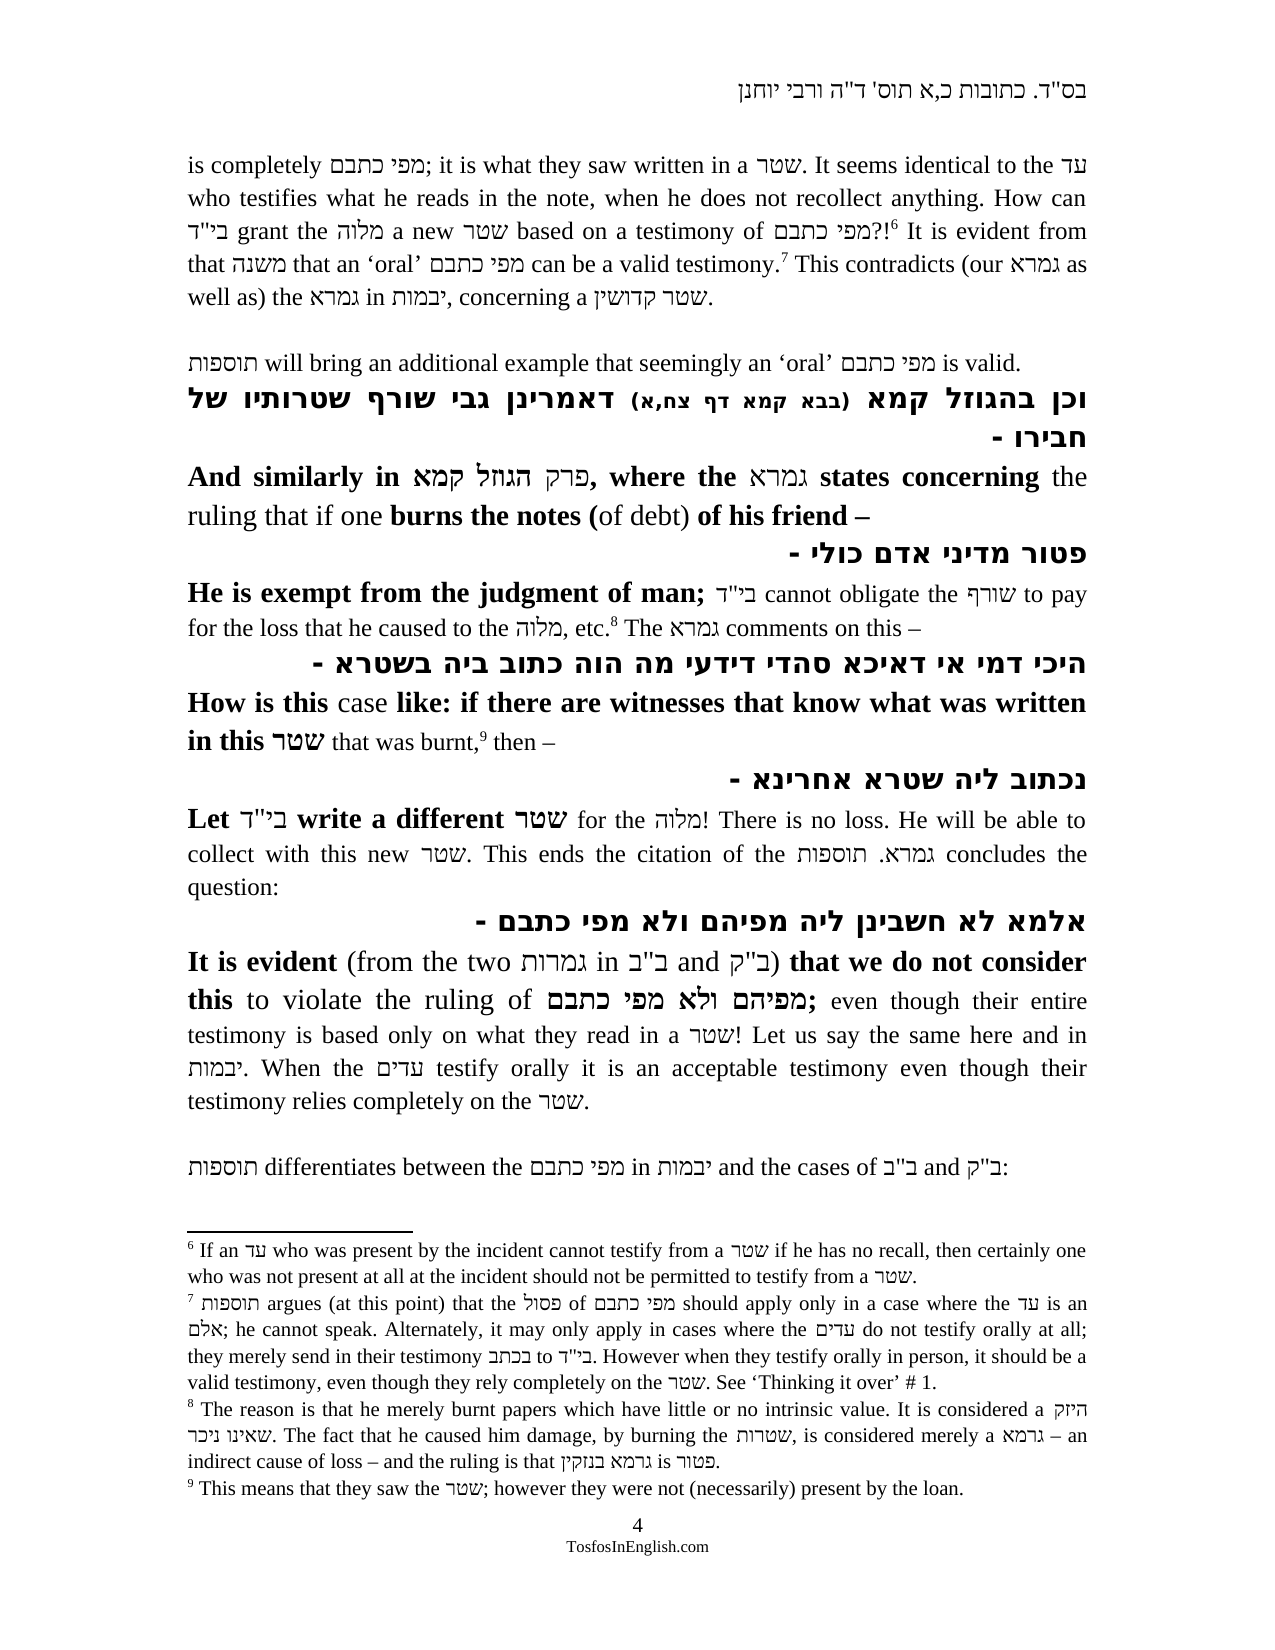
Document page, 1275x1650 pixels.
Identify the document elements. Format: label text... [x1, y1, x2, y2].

text פטור מדיני אדם כולי - [187, 536, 1087, 570]
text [187, 150, 1087, 311]
text He is exempt from the judgment of man; בי"ד cannot obligate the שורף to pay for the loss that he caused to the מלוה, etc. The גמרא comments on this – [187, 575, 1087, 642]
text It is evident (from the two גמרות in ב"ב and ב"ק) that we do not consider this to violate the ruling of מפיהם ולא מפי כתבם; even though their entire testimony is based only on what they read in a שטר! Let us say the same here and in יבמות. When the עדים testify orally it is an acceptable testimony even though their testimony relies completely on the שטר. [187, 944, 1087, 1115]
text Let בי"ד write a different שטר for the מלוה! There is no loss. He will be able to collect with this new שטר. This ends the citation of the גמרא. תוספות concludes the question: [187, 801, 1087, 901]
text תוספות differentiates between the מפי כתבם in יבמות and the cases of ב"ב and ב"ק: [187, 1152, 1087, 1181]
text וכן בהגוזל קמא (בבא קמא דף צח,א) דאמרינן גבי שורף שטרותיו של חבירו - [187, 381, 1087, 454]
text And similarly in פרק הגוזל קמא, where the גמרא states concerning the ruling that if one burns the notes (of debt) of his friend – [187, 459, 1087, 531]
text אלמא לא חשבינן ליה מפיהם ולא מפי כתבם - [187, 905, 1087, 939]
text נכתוב ליה שטרא אחרינא - [187, 762, 1087, 796]
text היכי דמי אי דאיכא סהדי דידעי מה הוה כתוב ביה בשטרא - [187, 646, 1087, 680]
text תוספות will bring an additional example that seemingly an ‘oral’ מפי כתבם is valid. [187, 348, 1087, 377]
text How is this case like: if there are witnesses that know what was written in this שטר that was burnt, then – [187, 685, 1087, 757]
